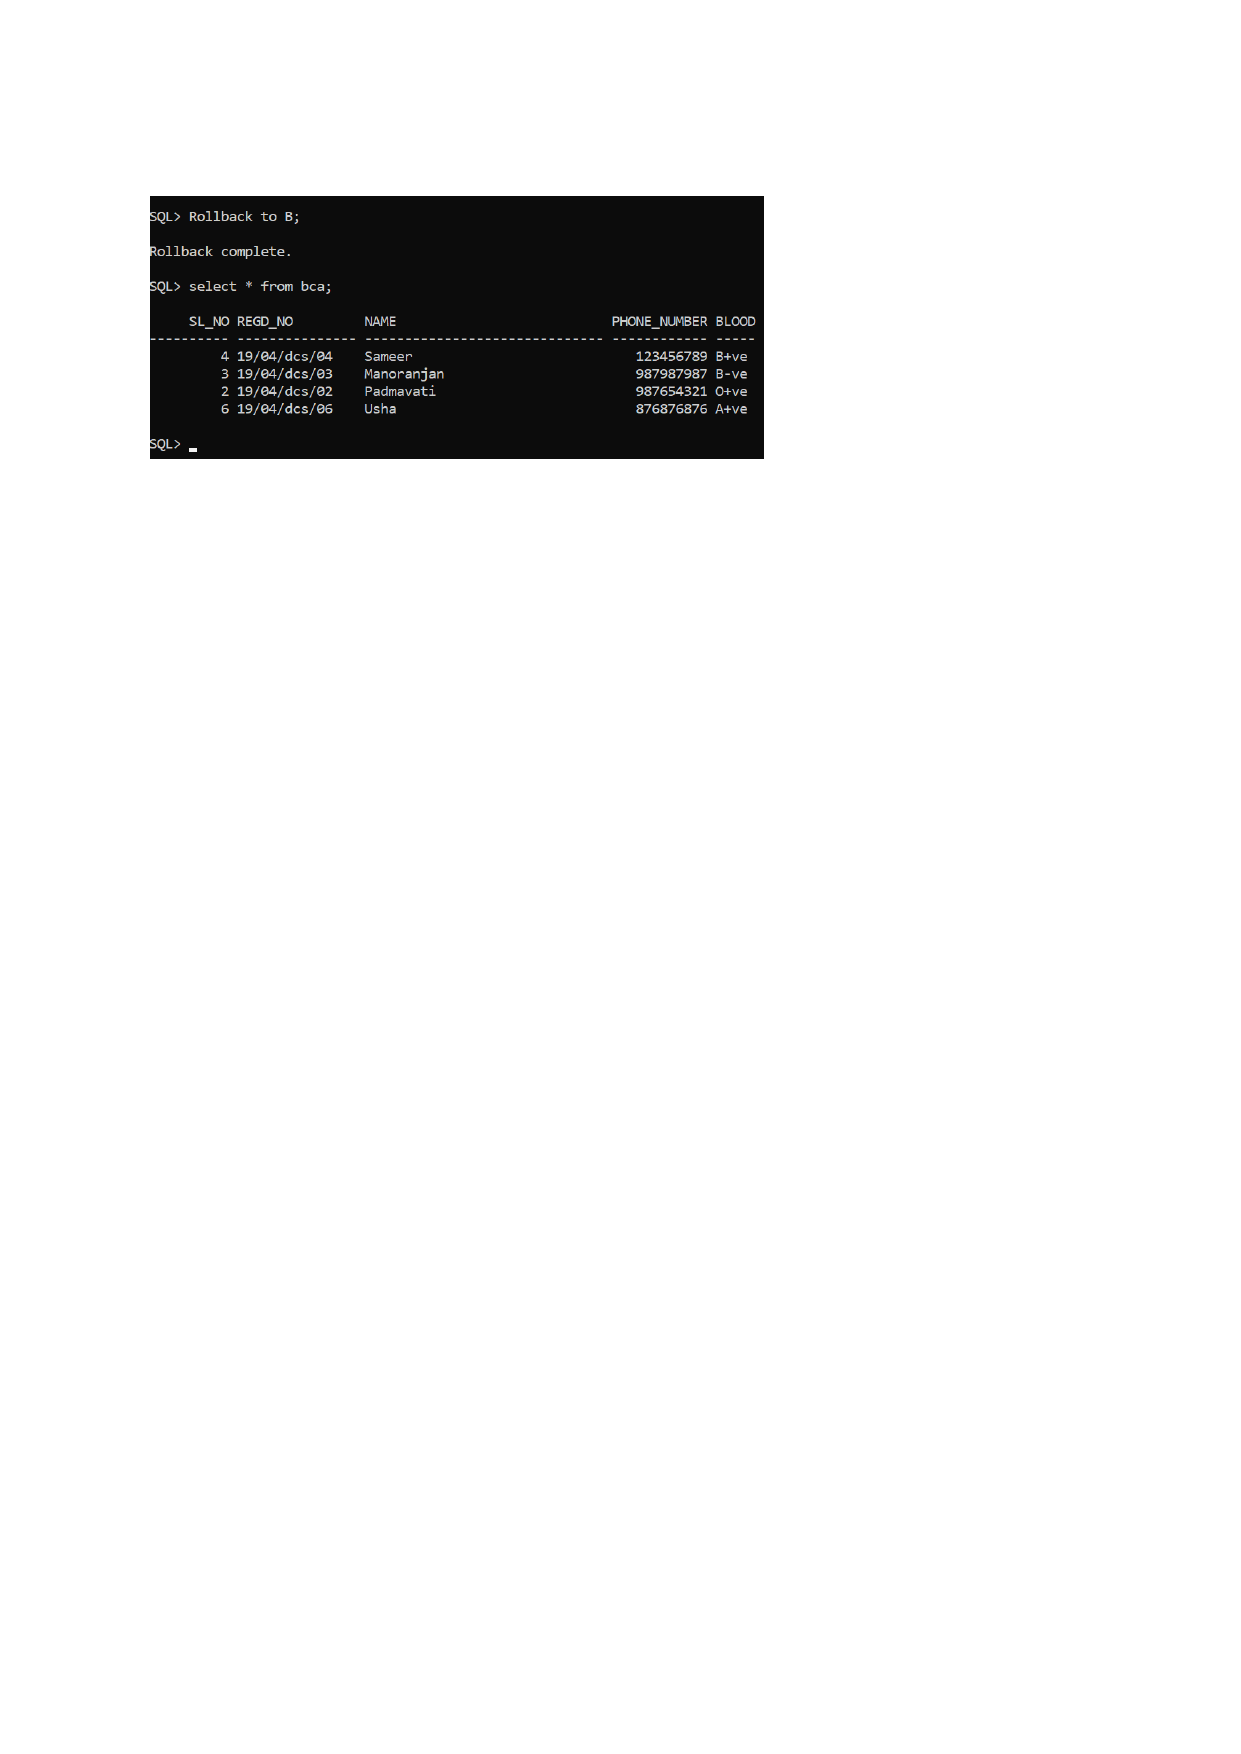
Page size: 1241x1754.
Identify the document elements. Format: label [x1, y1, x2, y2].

picture [150, 196, 764, 459]
